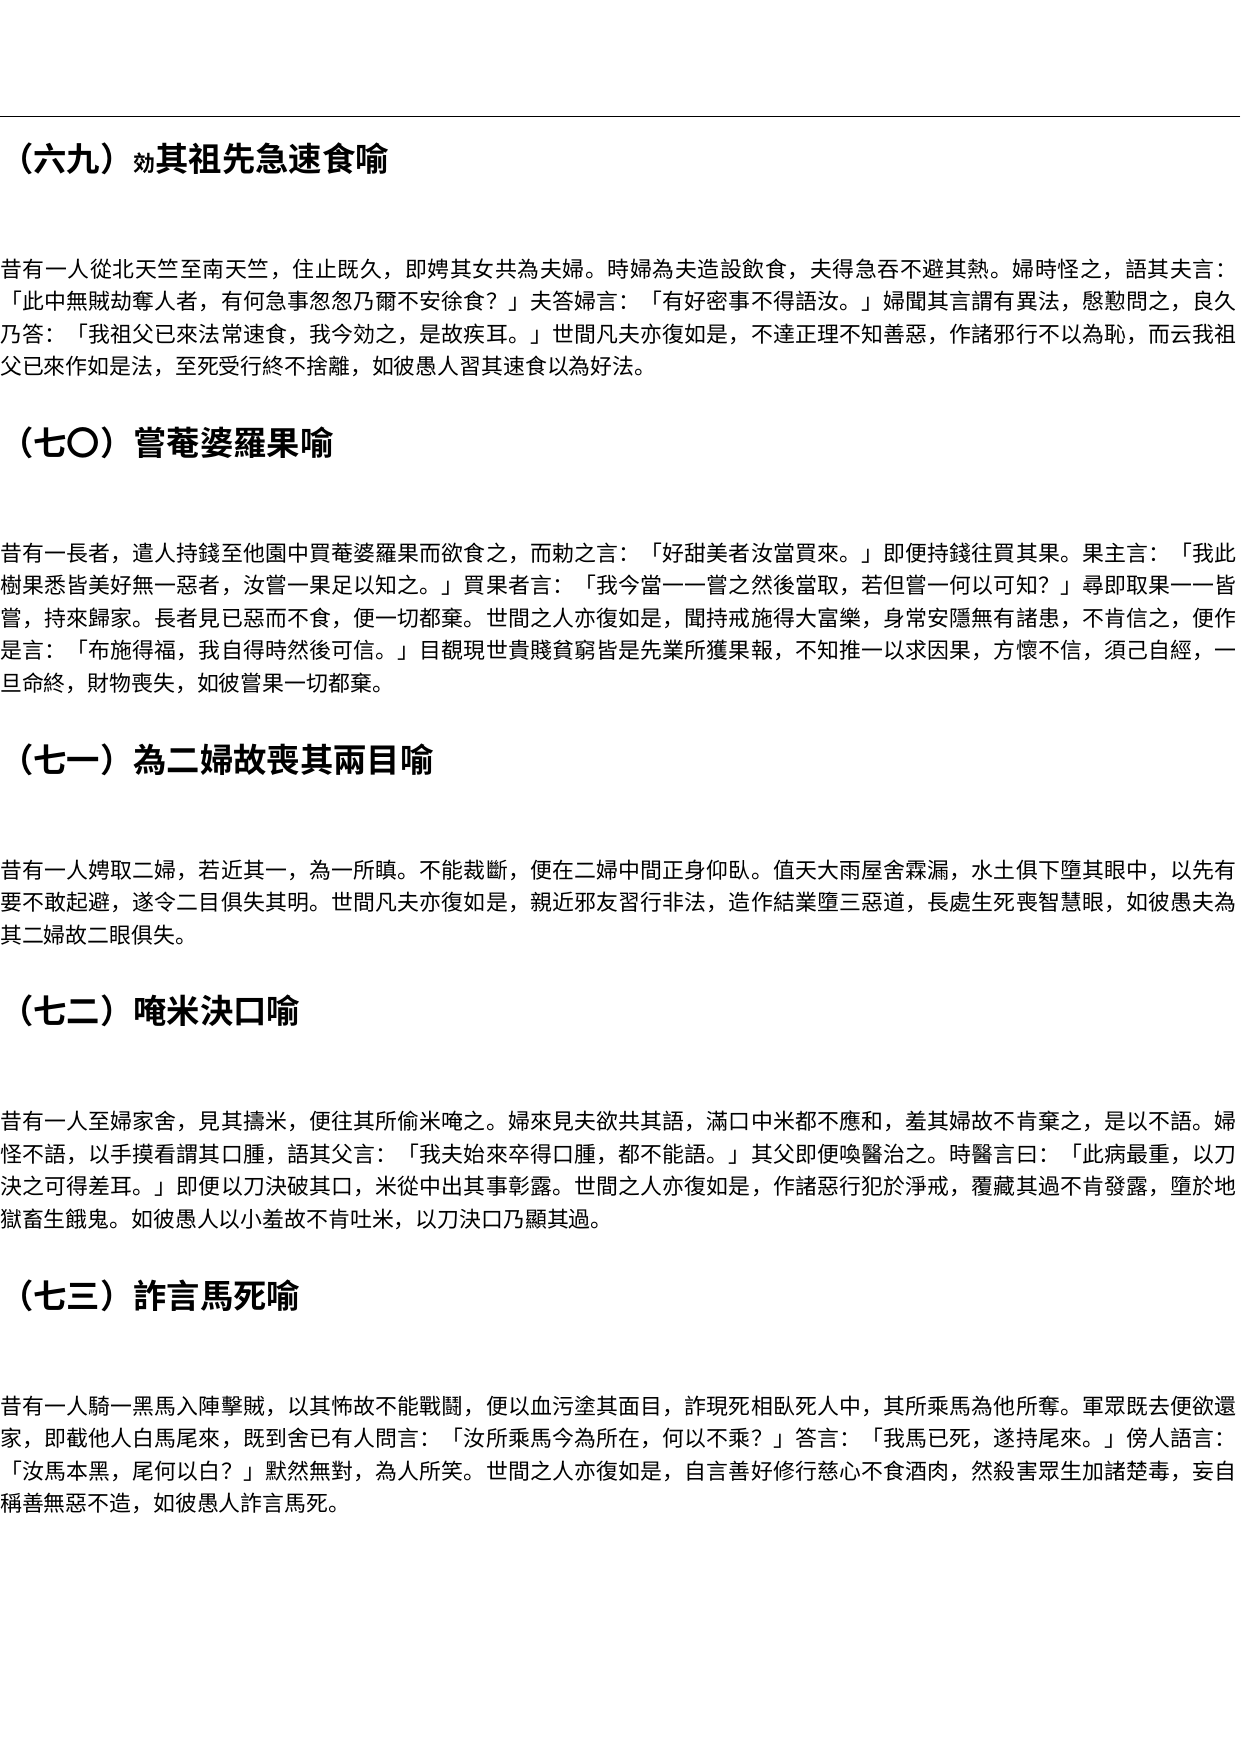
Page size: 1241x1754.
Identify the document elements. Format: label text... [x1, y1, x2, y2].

text 昔有一人至婦家舍，見其擣米，便往其所偷米唵之。婦來見夫欲共其語，滿口中米都不應和，羞其婦故不肯棄之，是以不語。婦怪不語，以手摸看謂其口腫，語其父言：「我夫始來卒得口腫，都不能語。」其父即便喚醫治之。時醫言曰：「此病最重，以刀決之可得差耳。」即便以刀決破其口，米從中出其事彰露。世間之人亦復如是，作諸惡行犯於淨戒，覆藏其過不肯發露，墮於地獄畜生餓鬼。如彼愚人以小羞故不肯吐米，以刀決口乃顯其過。 [0, 1104, 1240, 1234]
subtitle （七一）為二婦故喪其兩目喻 [0, 725, 1240, 790]
subtitle （七二）唵米決口喻 [0, 977, 1240, 1042]
text 昔有一人娉取二婦，若近其一，為一所瞋。不能裁斷，便在二婦中間正身仰臥。值天大雨屋舍霖漏，水土俱下墮其眼中，以先有要不敢起避，遂令二目俱失其明。世間凡夫亦復如是，親近邪友習行非法，造作結業墮三惡道，長處生死喪智慧眼，如彼愚夫為其二婦故二眼俱失。 [0, 852, 1240, 950]
text 昔有一人騎一黑馬入陣擊賊，以其怖故不能戰鬪，便以血污塗其面目，詐現死相臥死人中，其所乘馬為他所奪。軍眾既去便欲還家，即截他人白馬尾來，既到舍已有人問言：「汝所乘馬今為所在，何以不乘？」答言：「我馬已死，遂持尾來。」傍人語言：「汝馬本黑，尾何以白？」默然無對，為人所笑。世間之人亦復如是，自言善好修行慈心不食酒肉，然殺害眾生加諸楚毒，妄自稱善無惡不造，如彼愚人詐言馬死。 [0, 1388, 1240, 1518]
subtitle （七三）詐言馬死喻 [0, 1261, 1240, 1326]
subtitle （六九）効其祖先急速食喻 [0, 124, 1240, 189]
text 昔有一人從北天竺至南天竺，住止既久，即娉其女共為夫婦。時婦為夫造設飲食，夫得急吞不避其熱。婦時怪之，語其夫言：「此中無賊劫奪人者，有何急事怱怱乃爾不安徐食？」夫答婦言：「有好密事不得語汝。」婦聞其言謂有異法，慇懃問之，良久乃答：「我祖父已來法常速食，我今効之，是故疾耳。」世間凡夫亦復如是，不達正理不知善惡，作諸邪行不以為恥，而云我祖父已來作如是法，至死受行終不捨離，如彼愚人習其速食以為好法。 [0, 251, 1240, 381]
text 昔有一長者，遣人持錢至他園中買菴婆羅果而欲食之，而勅之言：「好甜美者汝當買來。」即便持錢往買其果。果主言：「我此樹果悉皆美好無一惡者，汝嘗一果足以知之。」買果者言：「我今當一一嘗之然後當取，若但嘗一何以可知？」尋即取果一一皆嘗，持來歸家。長者見已惡而不食，便一切都棄。世間之人亦復如是，聞持戒施得大富樂，身常安隱無有諸患，不肯信之，便作是言：「布施得福，我自得時然後可信。」目覩現世貴賤貧窮皆是先業所獲果報，不知推一以求因果，方懷不信，須己自經，一旦命終，財物喪失，如彼嘗果一切都棄。 [0, 535, 1240, 698]
subtitle （七〇）嘗菴婆羅果喻 [0, 408, 1240, 473]
